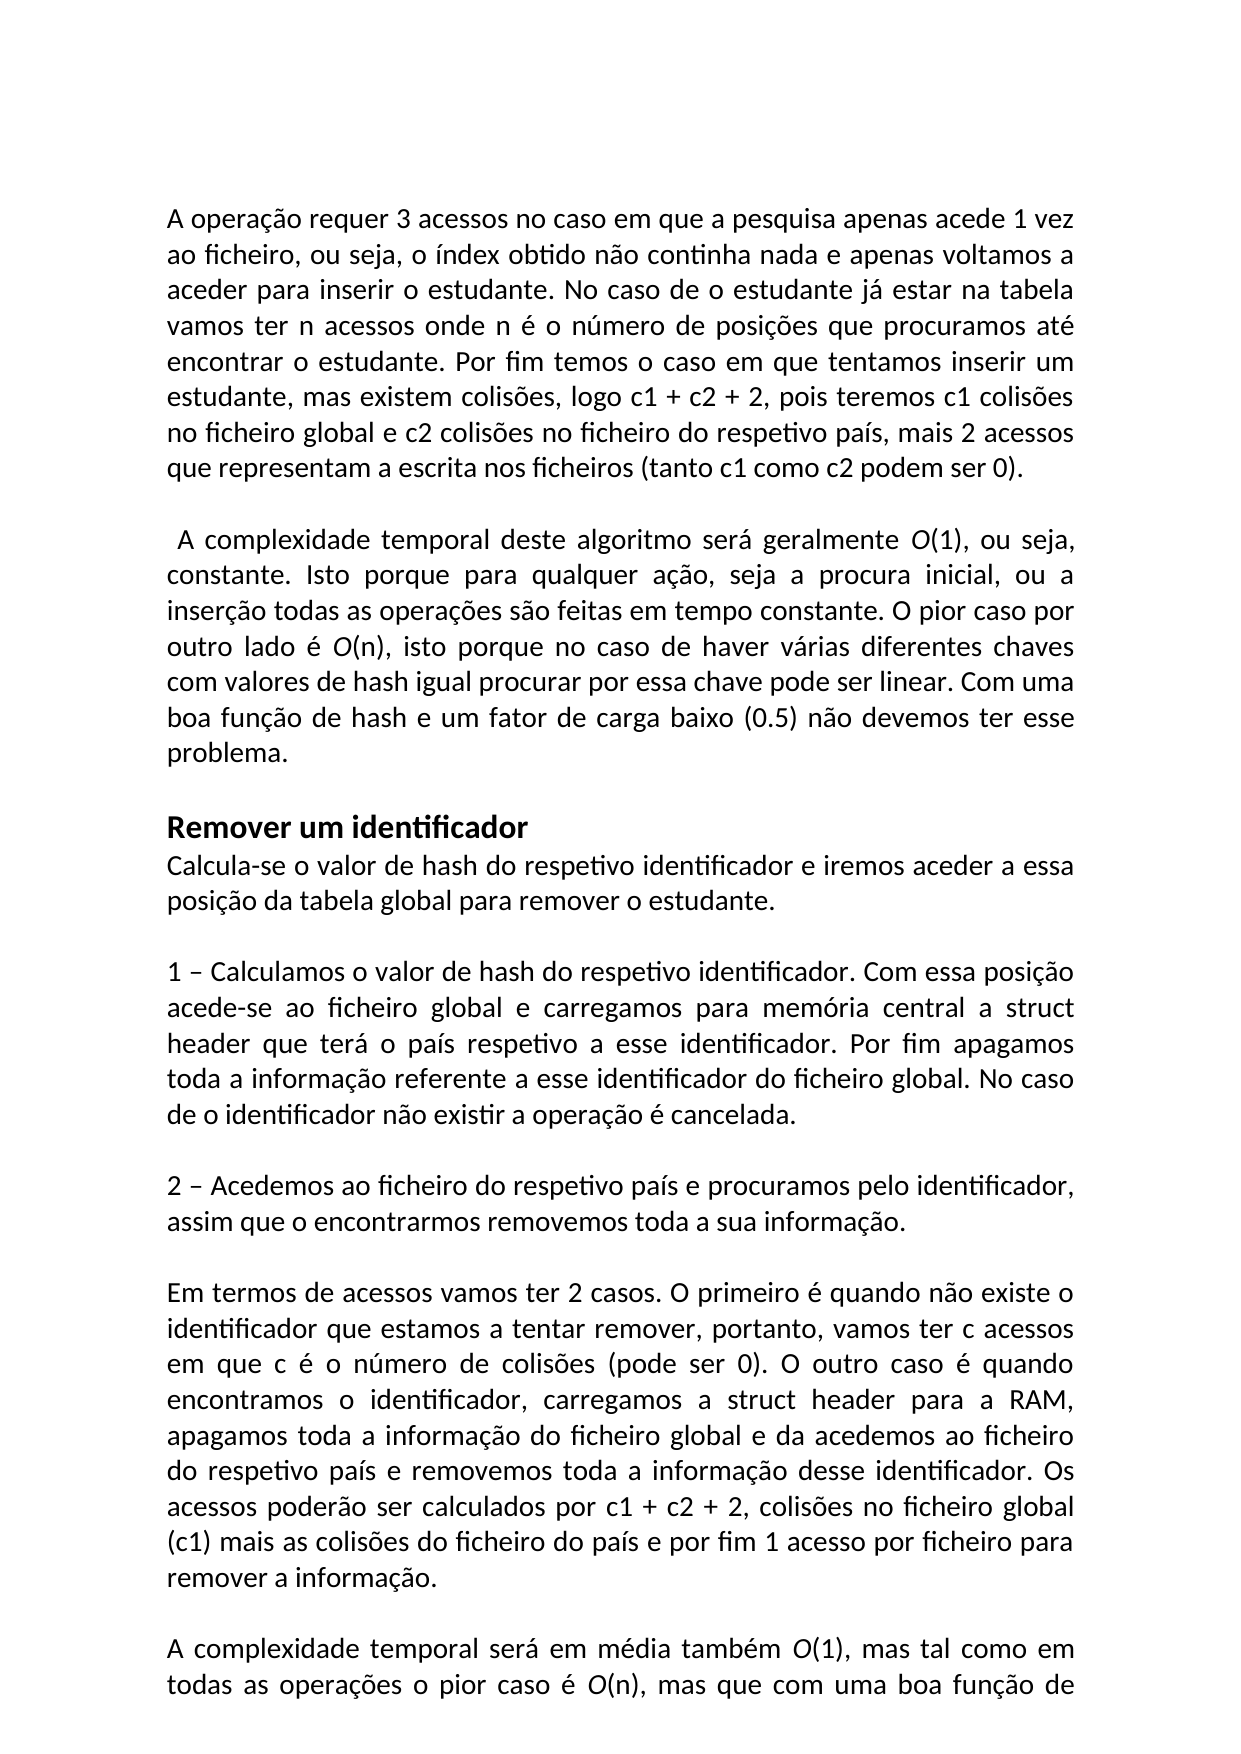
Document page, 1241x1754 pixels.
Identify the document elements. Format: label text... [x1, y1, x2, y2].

text A operação requer 3 acessos no caso em que a pesquisa apenas acede 1 vez ao ficheiro, ou seja, o índex obtido não continha nada e apenas voltamos a aceder para inserir o estudante. No caso de o estudante já estar na tabela vamos ter n acessos onde n é o número de posições que procuramos até encontrar o estudante. Por fim temos o caso em que tentamos inserir um estudante, mas existem colisões, logo c1 + c2 + 2, pois teremos c1 colisões no ficheiro global e c2 colisões no ficheiro do respetivo país, mais 2 acessos que representam a escrita nos ficheiros (tanto c1 como c2 podem ser 0). [167, 200, 1076, 485]
text A complexidade temporal deste algoritmo será geralmente O(1), ou seja, constante. Isto porque para qualquer ação, seja a procura inicial, ou a inserção todas as operações são feitas em tempo constante. O pior caso por outro lado é O(n), isto porque no caso de haver várias diferentes chaves com valores de hash igual procurar por essa chave pode ser linear. Com uma boa função de hash e um fator de carga baixo (0.5) não devemos ter esse problema. [167, 521, 1076, 770]
text 1 – Calculamos o valor de hash do respetivo identificador. Com essa posição acede-se ao ficheiro global e carregamos para memória central a struct header que terá o país respetivo a esse identificador. Por fim apagamos toda a informação referente a esse identificador do ficheiro global. No caso de o identificador não existir a operação é cancelada. [167, 953, 1076, 1132]
text Em termos de acessos vamos ter 2 casos. O primeiro é quando não existe o identificador que estamos a tentar remover, portanto, vamos ter c acessos em que c é o número de colisões (pode ser 0). O outro caso é quando encontramos o identificador, carregamos a struct header para a RAM, apagamos toda a informação do ficheiro global e da acedemos ao ficheiro do respetivo país e removemos toda a informação desse identificador. Os acessos poderão ser calculados por c1 + c2 + 2, colisões no ficheiro global (c1) mais as colisões do ficheiro do país e por fim 1 acesso por ficheiro para remover a informação. [167, 1274, 1076, 1595]
text Remover um identificador [167, 806, 1076, 847]
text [167, 1630, 1076, 1702]
text 2 – Acedemos ao ficheiro do respetivo país e procuramos pelo identificador, assim que o encontrarmos removemos toda a sua informação. [167, 1167, 1076, 1238]
text Calcula-se o valor de hash do respetivo identificador e iremos aceder a essa posição da tabela global para remover o estudante. [167, 847, 1076, 918]
